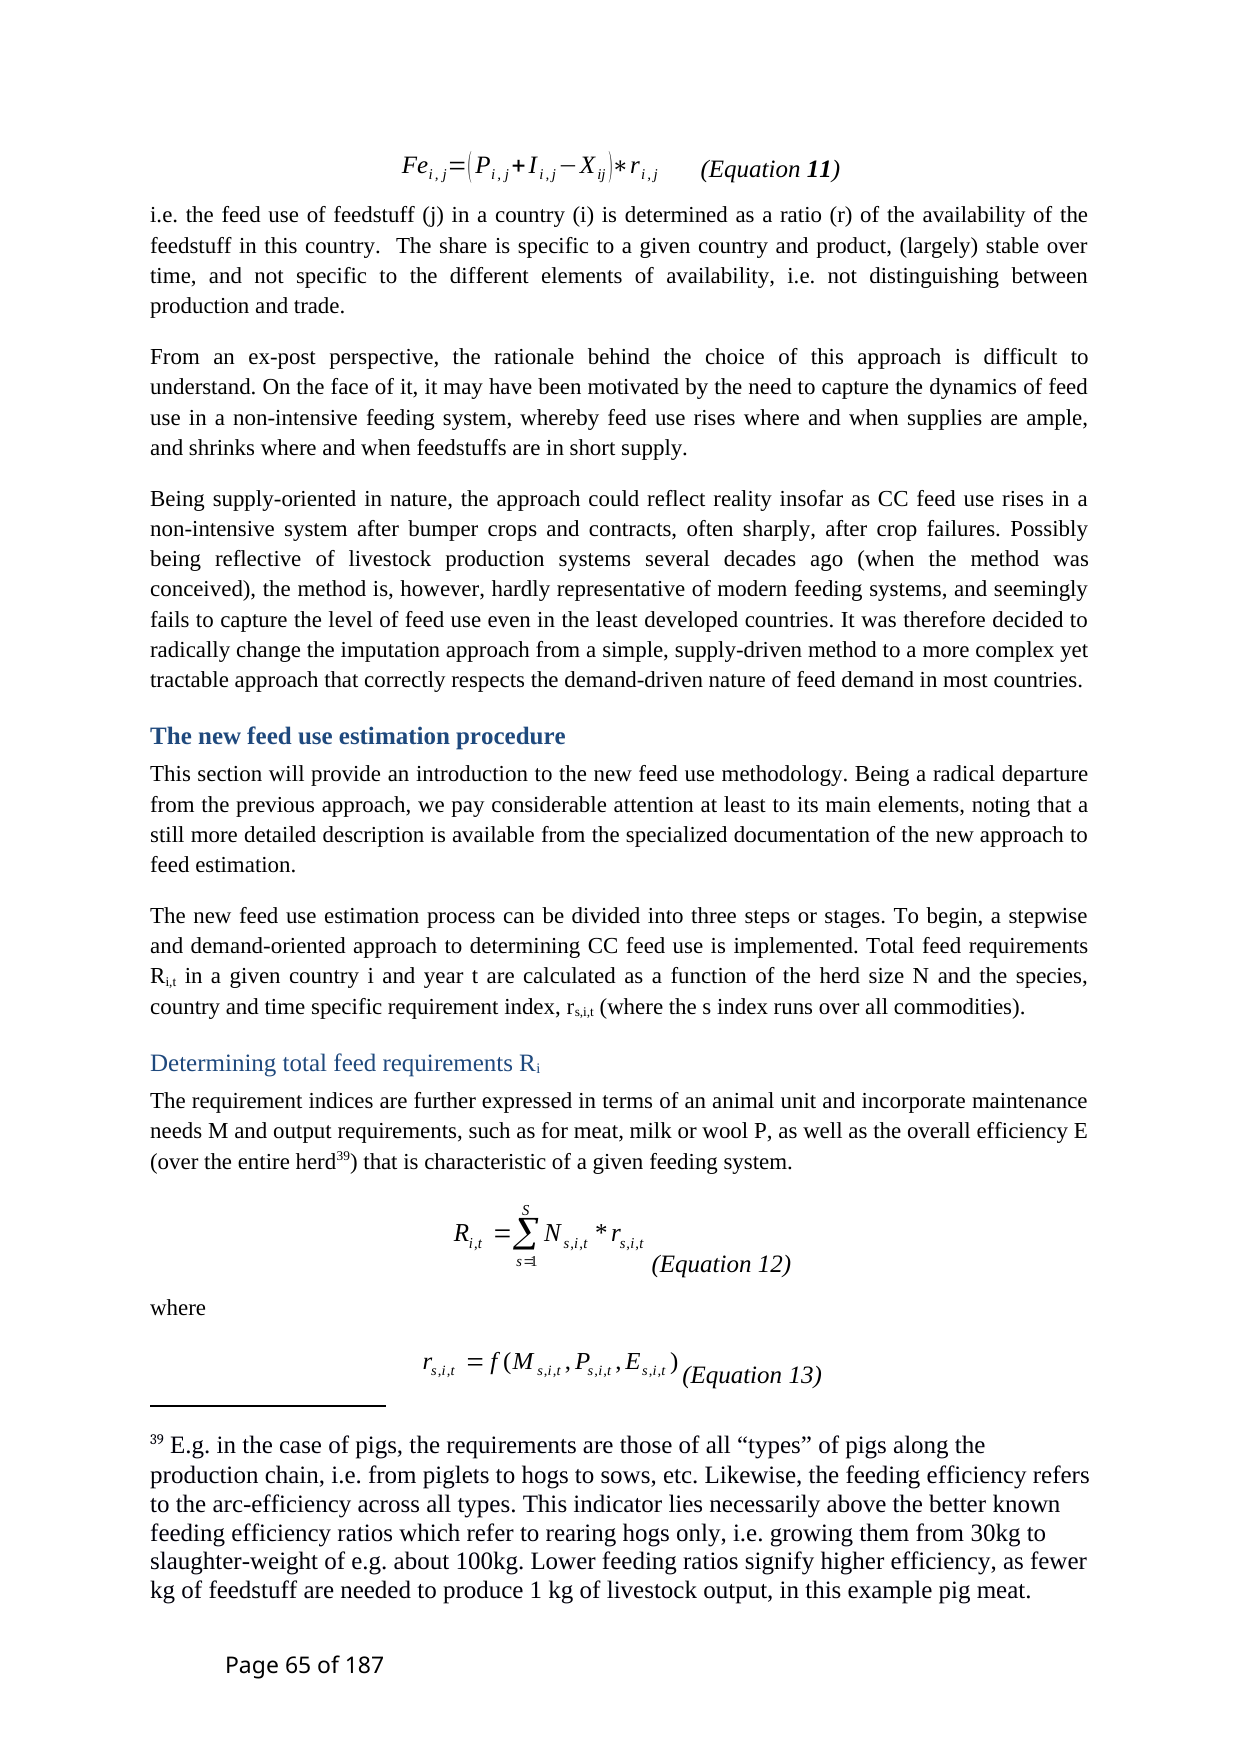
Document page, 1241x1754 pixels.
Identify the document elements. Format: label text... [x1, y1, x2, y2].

text The requirement indices are further expressed in terms of an animal unit and incorporate maintenance needs M and output requirements, such as for meat, milk or wool P, as well as the overall efficiency E (over the entire herd) that is characteristic of a given feeding system. [150, 1087, 1090, 1174]
text (Equation 11) [150, 150, 1090, 185]
text (Equation 13) [150, 1345, 1090, 1389]
text where [150, 1294, 1090, 1321]
text This section will provide an introduction to the new feed use methodology. Being a radical departure from the previous approach, we pay considerable attention at least to its main elements, noting that a still more detailed description is available from the specialized documentation of the new approach to feed estimation. [150, 761, 1090, 877]
subtitle The new feed use estimation procedure [150, 721, 1090, 750]
text Being supply-oriented in nature, the approach could reflect reality insofar as CC feed use rises in a non-intensive system after bumper crops and contracts, often sharply, after crop failures. Possibly being reflective of livestock production systems several decades ago (when the method was conceived), the method is, however, hardly representative of modern feeding systems, and seemingly fails to capture the level of feed use even in the least developed countries. It was therefore decided to radically change the imputation approach from a simple, supply-driven method to a more complex yet tractable approach that correctly respects the demand-driven nature of feed demand in most countries. [150, 485, 1090, 692]
subtitle Determining total feed requirements Ri [150, 1048, 1090, 1077]
text The new feed use estimation process can be divided into three steps or stages. To begin, a stepwise and demand-oriented approach to determining CC feed use is implemented. Total feed requirements Ri,t in a given country i and year t are calculated as a function of the herd size N and the species, country and time specific requirement index, rs,i,t (where the s index runs over all commodities). [150, 902, 1090, 1019]
text (Equation 12) [150, 1199, 1090, 1277]
text From an ex-post perspective, the rationale behind the choice of this approach is difficult to understand. On the face of it, it may have been motivated by the need to capture the dynamics of feed use in a non-intensive feeding system, whereby feed use rises where and when supplies are ample, and shrinks where and when feedstuffs are in short supply. [150, 343, 1090, 460]
text i.e. the feed use of feedstuff (j) in a country (i) is determined as a ratio (r) of the availability of the feedstuff in this country. The share is specific to a given country and product, (largely) stable over time, and not specific to the different elements of availability, i.e. not distinguishing between production and trade. [150, 201, 1090, 318]
